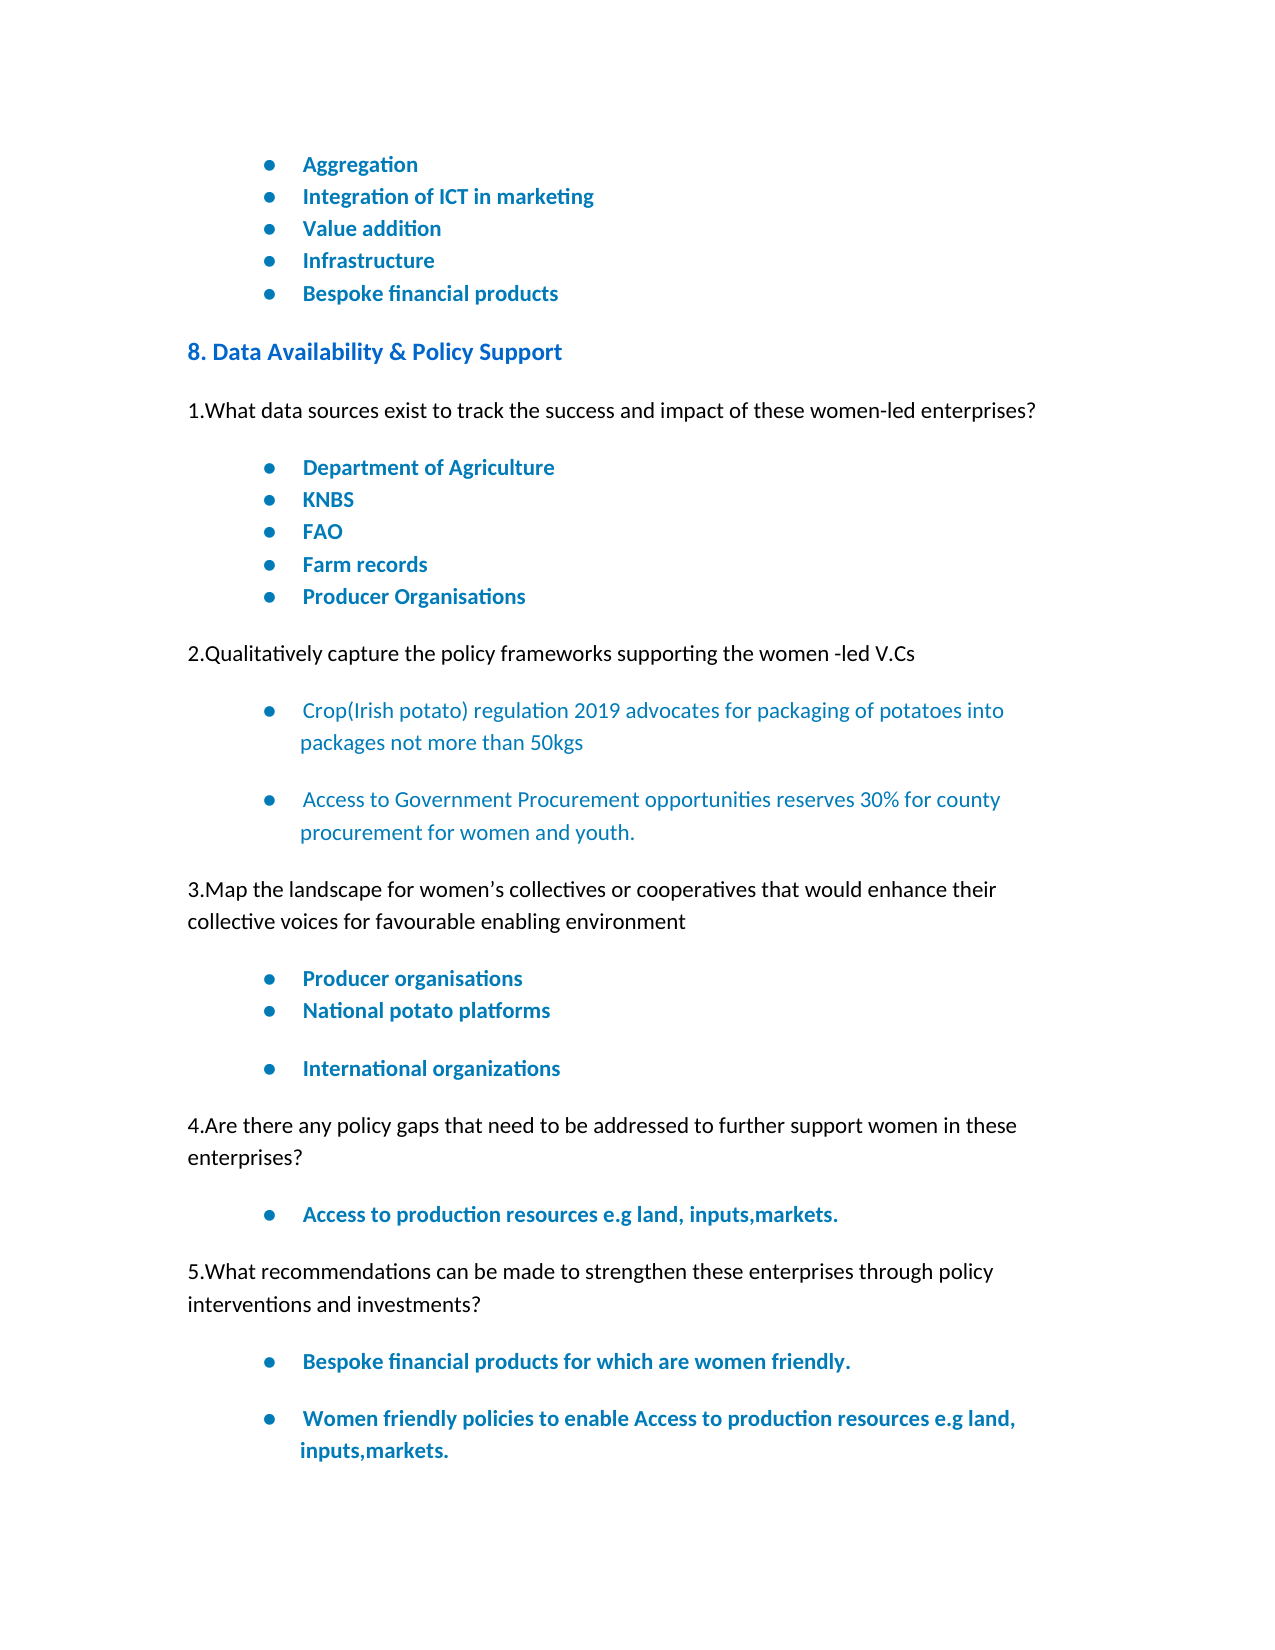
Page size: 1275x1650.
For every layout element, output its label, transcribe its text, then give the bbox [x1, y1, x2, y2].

text ● Producer Organisations [262, 582, 1087, 610]
text ● KNBS [262, 485, 1087, 513]
text 1.What data sources exist to track the success and impact of these women-led enterprises? [187, 396, 1087, 424]
text ● Access to production resources e.g land, inputs,markets. [262, 1200, 1087, 1228]
text 2.Qualitatively capture the policy frameworks supporting the women -led V.Cs [187, 639, 1087, 667]
text ● Producer organisations [262, 964, 1087, 992]
text ● Bespoke financial products [262, 279, 1087, 307]
text ● Infrastructure [262, 247, 1087, 274]
text ● Department of Agriculture [262, 453, 1087, 481]
text 3.Map the landscape for women’s collectives or cooperatives that would enhance their collective voices for favourable enabling environment [187, 875, 1087, 935]
text ● Bespoke financial products for which are women friendly. [262, 1347, 1087, 1375]
text ● Crop(Irish potato) regulation 2019 advocates for packaging of potatoes into packages not more than 50kgs [262, 696, 1087, 756]
text ● Integration of ICT in marketing [262, 182, 1087, 210]
text ● FAO [262, 517, 1087, 546]
text 5.What recommendations can be made to strengthen these enterprises through policy interventions and investments? [187, 1257, 1087, 1318]
text ● Farm records [262, 550, 1087, 578]
text ● National potato platforms [262, 997, 1087, 1024]
text 4.Are there any policy gaps that need to be addressed to further support women in these enterprises? [187, 1111, 1087, 1171]
text ● International organizations [262, 1054, 1087, 1082]
text ● Access to Government Procurement opportunities reserves 30% for county procurement for women and youth. [262, 786, 1087, 846]
text ● Aggregation [262, 150, 1087, 178]
text ● Women friendly policies to enable Access to production resources e.g land, inputs,markets. [262, 1404, 1087, 1464]
text ● Value addition [262, 214, 1087, 242]
text 8. Data Availability & Policy Support [187, 336, 1087, 366]
